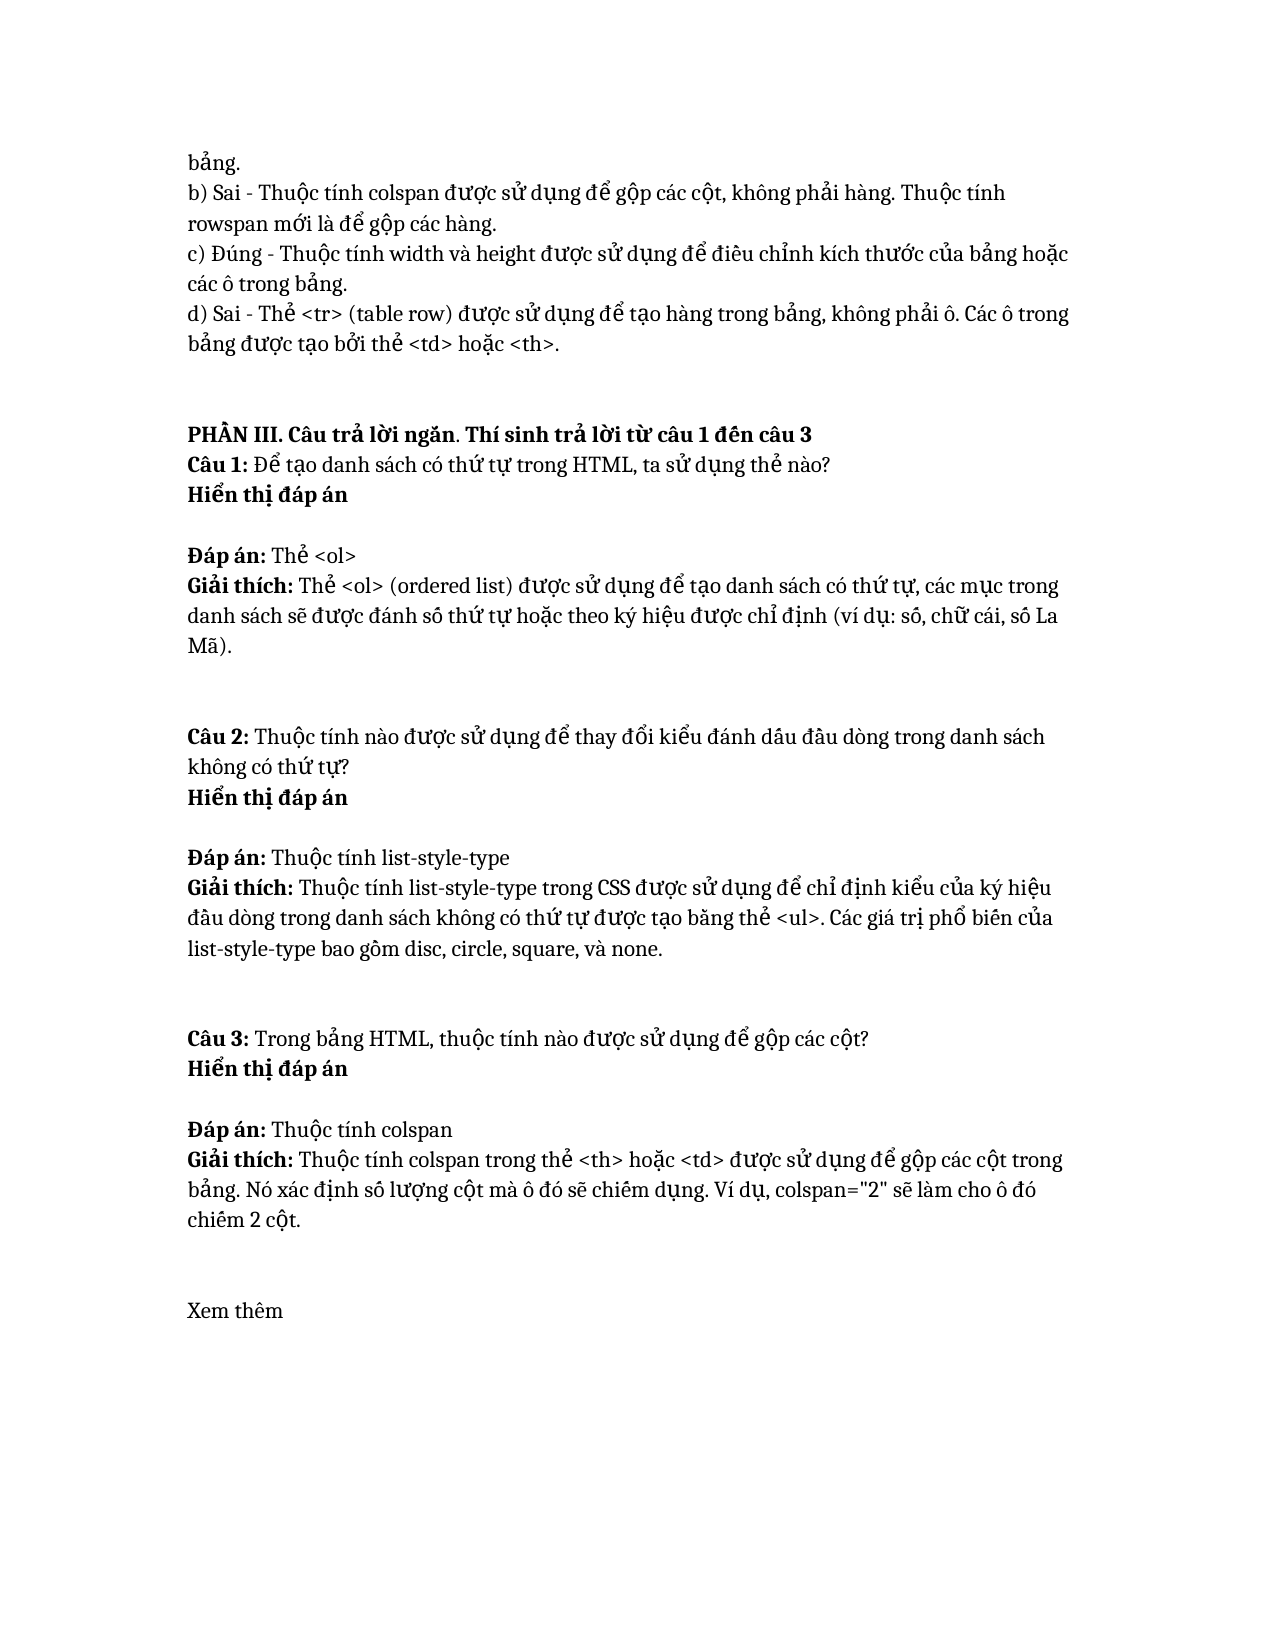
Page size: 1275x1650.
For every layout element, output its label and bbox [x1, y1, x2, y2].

text [187, 150, 1087, 1354]
